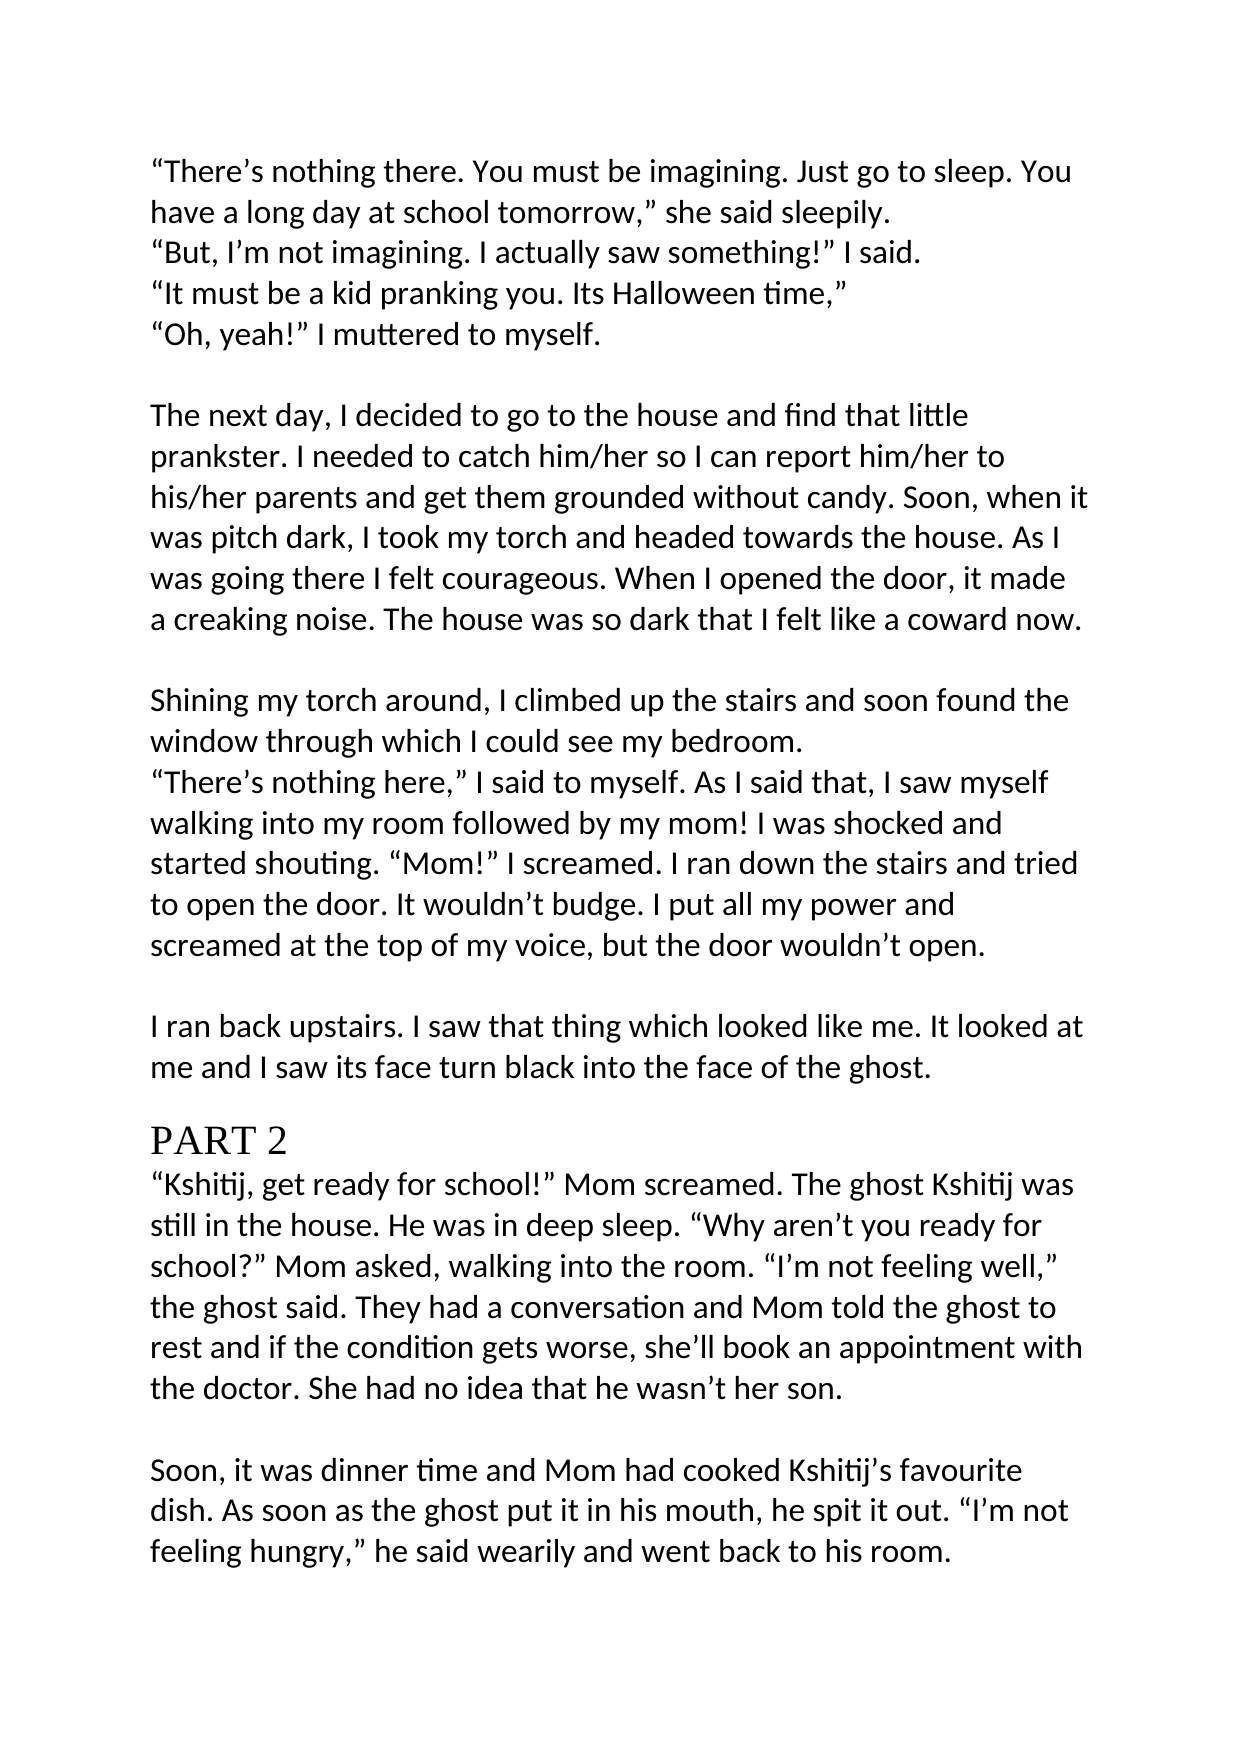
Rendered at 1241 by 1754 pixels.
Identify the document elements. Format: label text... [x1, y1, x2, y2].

text “There’s nothing there. You must be imagining. Just go to sleep. You have a long day at school tomorrow,” she said sleepily. [150, 150, 1090, 231]
text “Kshitij, get ready for school!” Mom screamed. The ghost Kshitij was still in the house. He was in deep sleep. “Why aren’t you ready for school?” Mom asked, walking into the room. “I’m not feeling well,” the ghost said. They had a conversation and Mom told the ghost to rest and if the condition gets worse, she’ll book an appointment with the doctor. She had no idea that he wasn’t her son. [150, 1163, 1090, 1408]
text PART 2 [150, 1116, 1090, 1163]
text Soon, it was dinner time and Mom had cooked Kshitij’s favourite dish. As soon as the ghost put it in his mouth, he spit it out. “I’m not feeling hungry,” he said wearily and went back to his room. [150, 1448, 1090, 1571]
text I ran back upstairs. I saw that thing which looked like me. It looked at me and I saw its face turn black into the face of the ghost. [150, 1005, 1090, 1087]
text Shining my torch around, I climbed up the stairs and soon found the window through which I could see my bedroom. [150, 679, 1090, 761]
text “There’s nothing here,” I said to myself. As I said that, I saw myself walking into my room followed by my mom! I was shocked and started shouting. “Mom!” I screamed. I ran down the stairs and tried to open the door. It wouldn’t budge. I put all my power and screamed at the top of my voice, but the door wouldn’t open. [150, 761, 1090, 964]
text The next day, I decided to go to the house and find that little prankster. I needed to catch him/her so I can report him/her to his/her parents and get them grounded without candy. Soon, when it was pitch dark, I took my torch and headed towards the house. As I was going there I felt courageous. When I opened the door, it made a creaking noise. The house was so dark that I felt like a coward now. [150, 394, 1090, 639]
text “But, I’m not imagining. I actually saw something!” I said. [150, 231, 1090, 272]
text “It must be a kid pranking you. Its Halloween time,” [150, 272, 1090, 313]
text “Oh, yeah!” I muttered to myself. [150, 313, 1090, 354]
